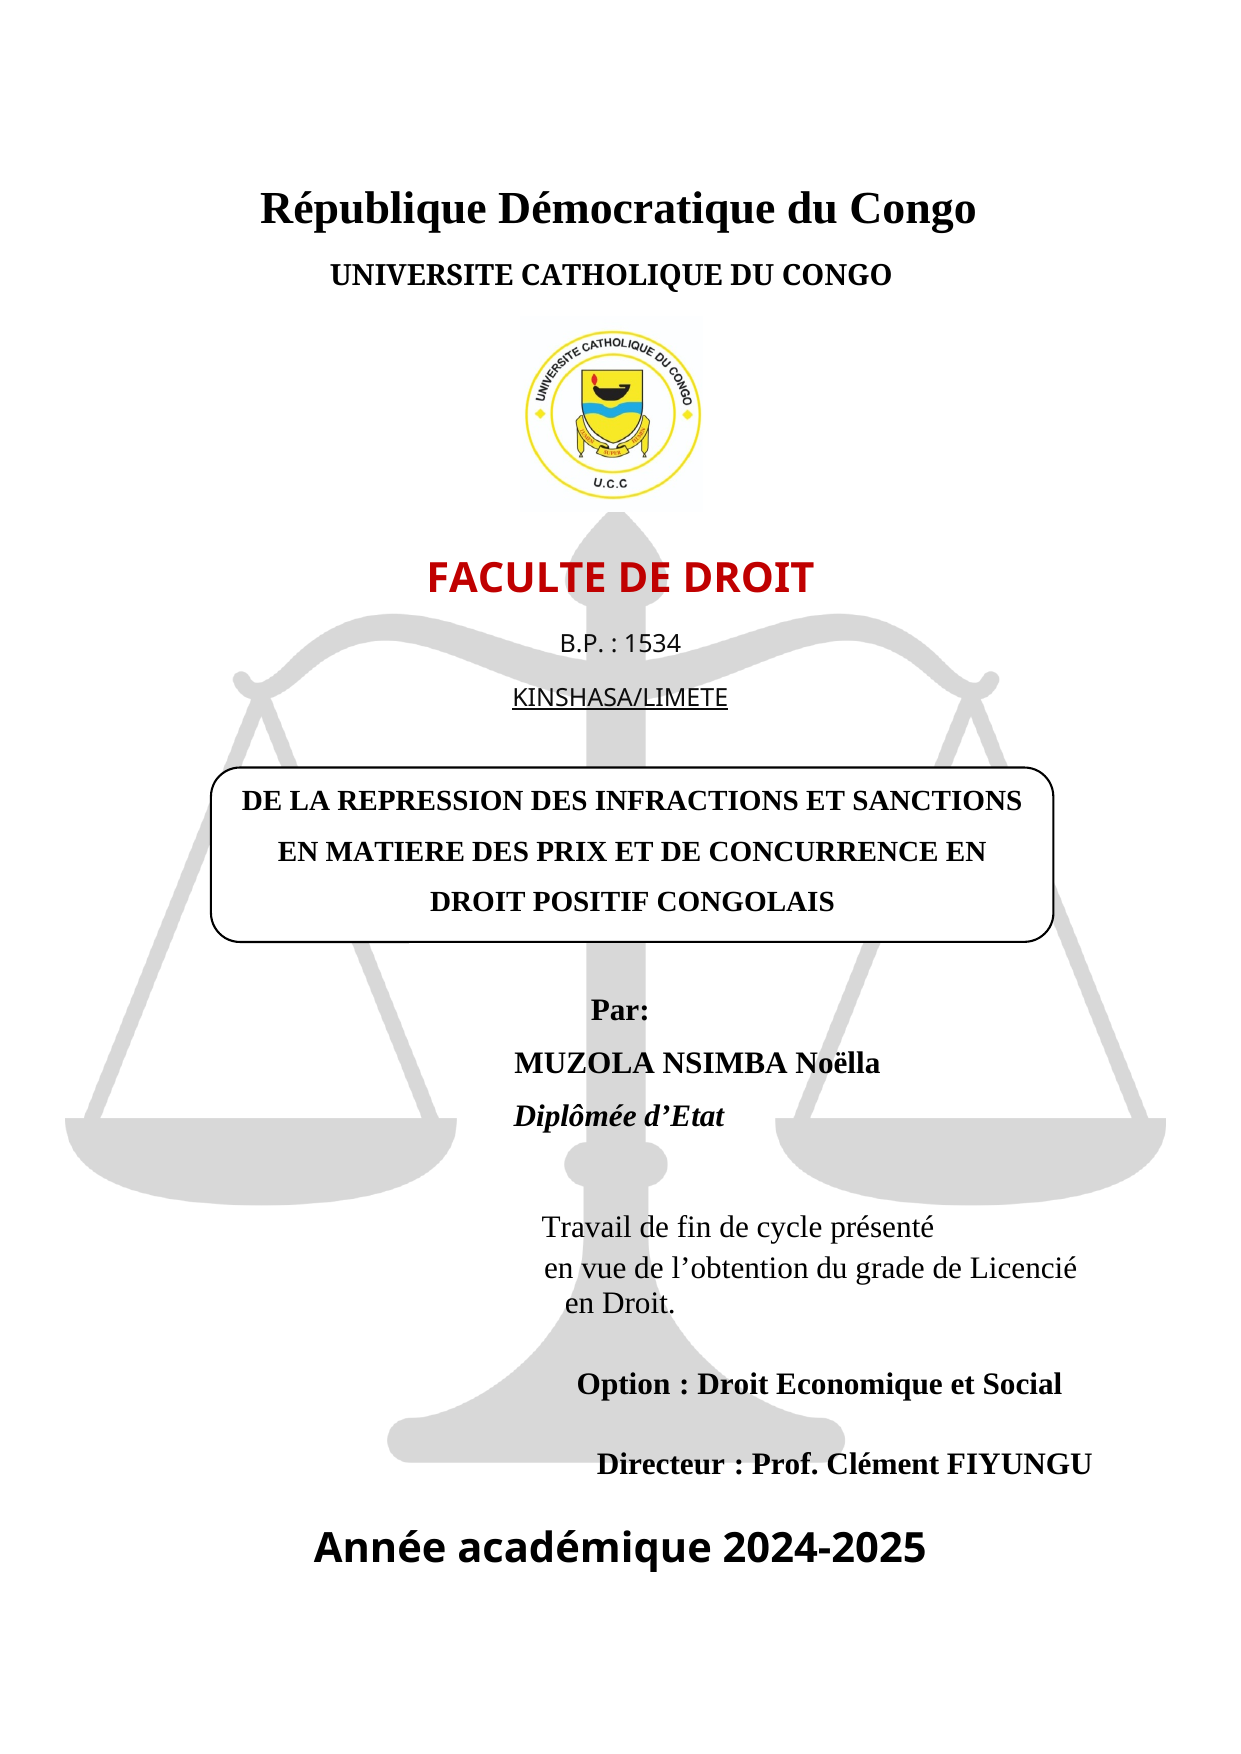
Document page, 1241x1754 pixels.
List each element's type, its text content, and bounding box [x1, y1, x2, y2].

text Année académique 2024-2025 [148, 1517, 1093, 1574]
text en vue de l’obtention du grade de Licencié en Droit. [148, 1249, 1093, 1321]
text Directeur : Prof. Clément FIYUNGU [148, 1445, 1093, 1481]
text Par: [148, 992, 1093, 1028]
text Travail de fin de cycle présenté [148, 1209, 1093, 1245]
text Diplômée d’Etat [148, 1097, 1093, 1133]
picture [518, 316, 707, 512]
text FACULTE DE DROIT [148, 548, 1093, 605]
text KINSHASA/LIMETE [148, 679, 1093, 713]
text République Démocratique du Congo [148, 181, 1075, 234]
text B.P. : 1534 [148, 626, 1093, 660]
text Option : Droit Economique et Social [148, 1365, 1093, 1401]
text UNIVERSITE CATHOLIQUE DU CONGO [148, 255, 1075, 294]
text MUZOLA NSIMBA Noëlla [148, 1044, 1093, 1080]
